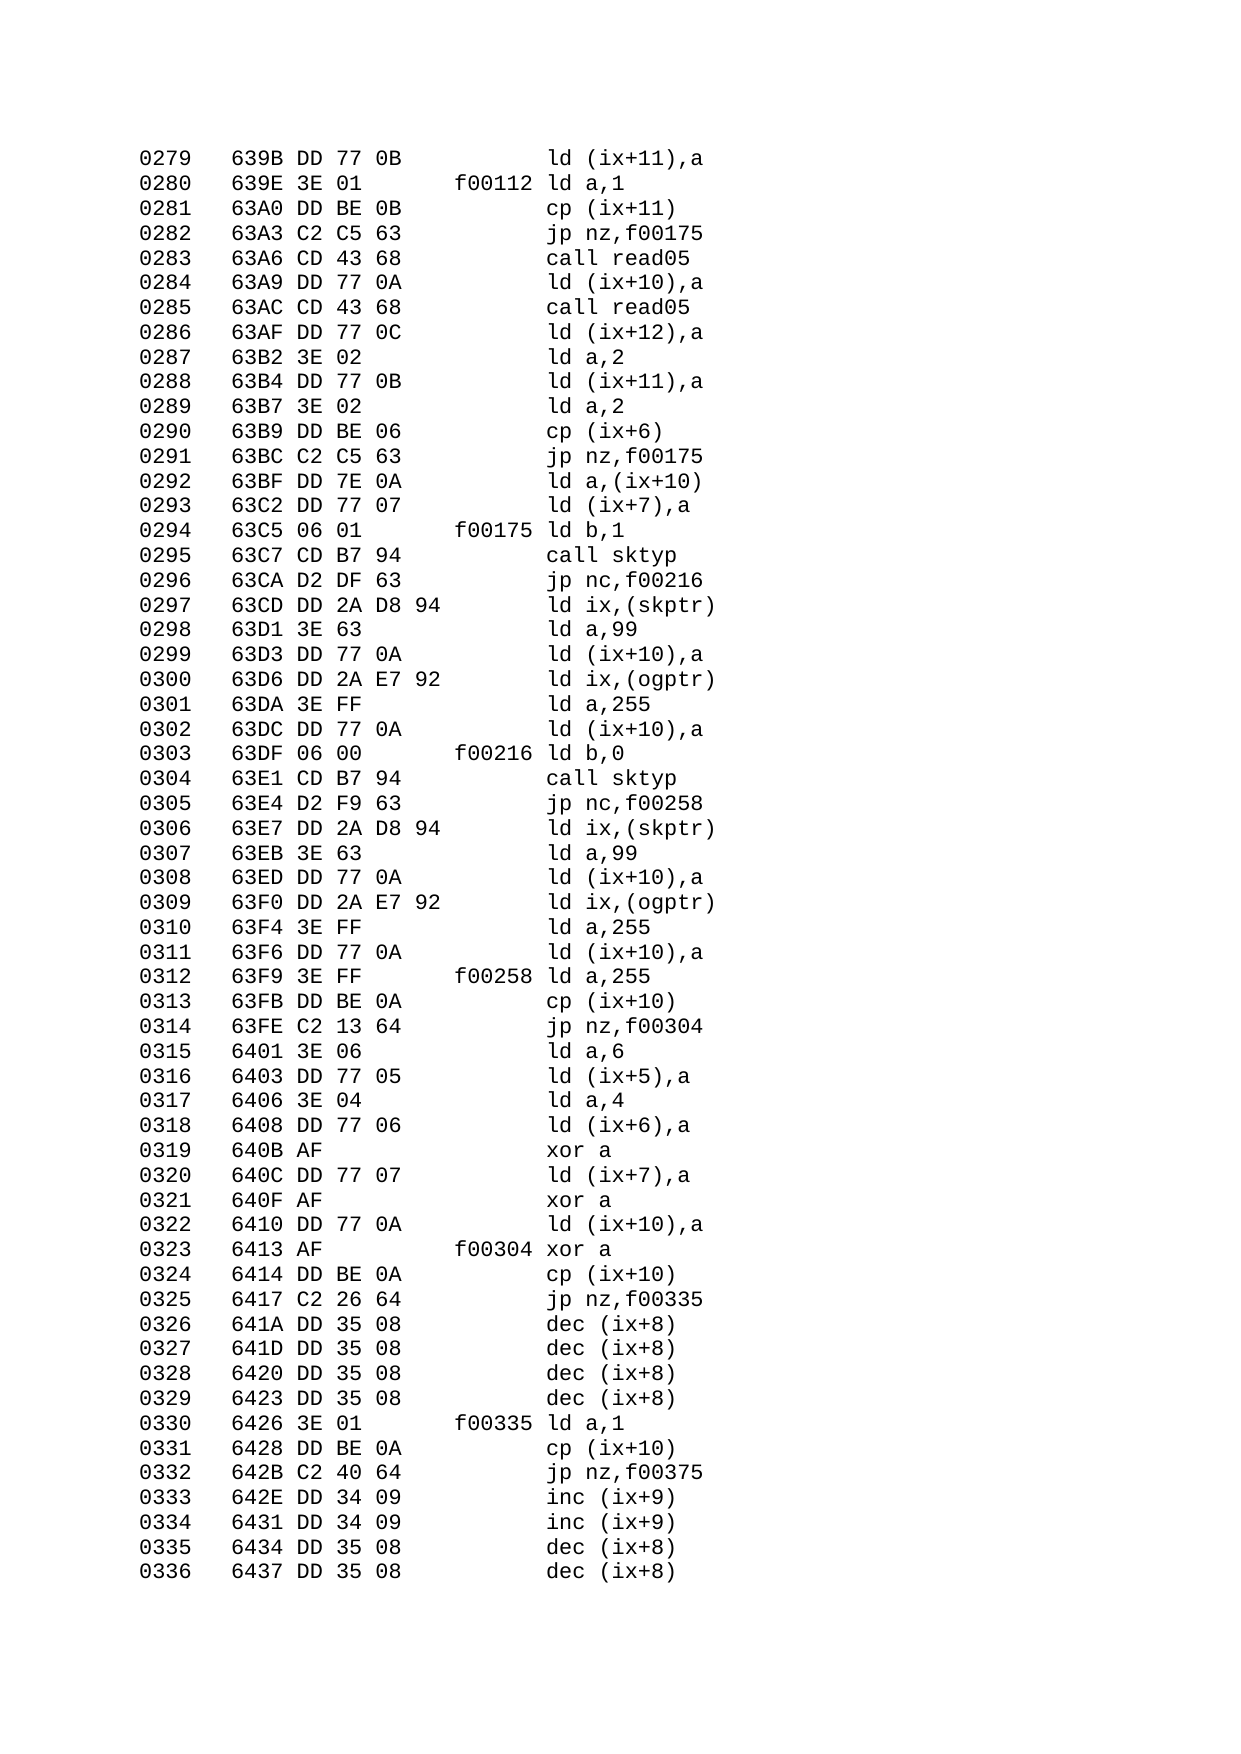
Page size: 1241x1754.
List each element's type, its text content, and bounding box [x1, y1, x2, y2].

text 0295 63C7 CD B7 94 call sktyp [139, 544, 1101, 569]
text 0314 63FE C2 13 64 jp nz,f00304 [139, 1015, 1101, 1040]
text 0298 63D1 3E 63 ld a,99 [139, 619, 1101, 643]
text 0297 63CD DD 2A D8 94 ld ix,(skptr) [139, 594, 1101, 619]
text 0291 63BC C2 C5 63 jp nz,f00175 [139, 445, 1101, 470]
text 0300 63D6 DD 2A E7 92 ld ix,(ogptr) [139, 668, 1101, 693]
text 0302 63DC DD 77 0A ld (ix+10),a [139, 718, 1101, 743]
text 0316 6403 DD 77 05 ld (ix+5),a [139, 1065, 1101, 1090]
text 0303 63DF 06 00 f00216 ld b,0 [139, 743, 1101, 767]
text 0322 6410 DD 77 0A ld (ix+10),a [139, 1214, 1101, 1238]
text 0292 63BF DD 7E 0A ld a,(ix+10) [139, 470, 1101, 495]
text 0315 6401 3E 06 ld a,6 [139, 1040, 1101, 1065]
text 0327 641D DD 35 08 dec (ix+8) [139, 1338, 1101, 1362]
text 0305 63E4 D2 F9 63 jp nc,f00258 [139, 792, 1101, 817]
text 0310 63F4 3E FF ld a,255 [139, 916, 1101, 941]
text 0317 6406 3E 04 ld a,4 [139, 1090, 1101, 1114]
text 0285 63AC CD 43 68 call read05 [139, 296, 1101, 321]
text 0290 63B9 DD BE 06 cp (ix+6) [139, 420, 1101, 445]
text 0304 63E1 CD B7 94 call sktyp [139, 767, 1101, 792]
text 0307 63EB 3E 63 ld a,99 [139, 842, 1101, 867]
text 0288 63B4 DD 77 0B ld (ix+11),a [139, 371, 1101, 396]
text 0296 63CA D2 DF 63 jp nc,f00216 [139, 569, 1101, 594]
text 0282 63A3 C2 C5 63 jp nz,f00175 [139, 222, 1101, 247]
text 0284 63A9 DD 77 0A ld (ix+10),a [139, 272, 1101, 296]
text 0325 6417 C2 26 64 jp nz,f00335 [139, 1288, 1101, 1313]
text 0335 6434 DD 35 08 dec (ix+8) [139, 1536, 1101, 1561]
text 0287 63B2 3E 02 ld a,2 [139, 346, 1101, 371]
text 0301 63DA 3E FF ld a,255 [139, 693, 1101, 718]
text 0326 641A DD 35 08 dec (ix+8) [139, 1313, 1101, 1338]
text 0289 63B7 3E 02 ld a,2 [139, 396, 1101, 420]
text 0311 63F6 DD 77 0A ld (ix+10),a [139, 941, 1101, 966]
text 0279 639B DD 77 0B ld (ix+11),a [139, 148, 1101, 172]
text 0293 63C2 DD 77 07 ld (ix+7),a [139, 495, 1101, 519]
text 0308 63ED DD 77 0A ld (ix+10),a [139, 867, 1101, 891]
text 0331 6428 DD BE 0A cp (ix+10) [139, 1437, 1101, 1462]
text 0286 63AF DD 77 0C ld (ix+12),a [139, 321, 1101, 346]
text 0334 6431 DD 34 09 inc (ix+9) [139, 1511, 1101, 1536]
text 0312 63F9 3E FF f00258 ld a,255 [139, 966, 1101, 991]
text 0313 63FB DD BE 0A cp (ix+10) [139, 991, 1101, 1015]
text 0299 63D3 DD 77 0A ld (ix+10),a [139, 643, 1101, 668]
text 0321 640F AF xor a [139, 1189, 1101, 1214]
text 0324 6414 DD BE 0A cp (ix+10) [139, 1263, 1101, 1288]
text 0283 63A6 CD 43 68 call read05 [139, 247, 1101, 272]
text 0328 6420 DD 35 08 dec (ix+8) [139, 1362, 1101, 1387]
text 0336 6437 DD 35 08 dec (ix+8) [139, 1561, 1101, 1586]
text 0281 63A0 DD BE 0B cp (ix+11) [139, 197, 1101, 222]
text 0306 63E7 DD 2A D8 94 ld ix,(skptr) [139, 817, 1101, 842]
text 0323 6413 AF f00304 xor a [139, 1238, 1101, 1263]
text 0329 6423 DD 35 08 dec (ix+8) [139, 1387, 1101, 1412]
text 0280 639E 3E 01 f00112 ld a,1 [139, 172, 1101, 197]
text 0294 63C5 06 01 f00175 ld b,1 [139, 519, 1101, 544]
text 0318 6408 DD 77 06 ld (ix+6),a [139, 1114, 1101, 1139]
text 0309 63F0 DD 2A E7 92 ld ix,(ogptr) [139, 891, 1101, 916]
text 0333 642E DD 34 09 inc (ix+9) [139, 1486, 1101, 1511]
text 0319 640B AF xor a [139, 1139, 1101, 1164]
text 0330 6426 3E 01 f00335 ld a,1 [139, 1412, 1101, 1437]
text 0332 642B C2 40 64 jp nz,f00375 [139, 1462, 1101, 1486]
text 0320 640C DD 77 07 ld (ix+7),a [139, 1164, 1101, 1189]
